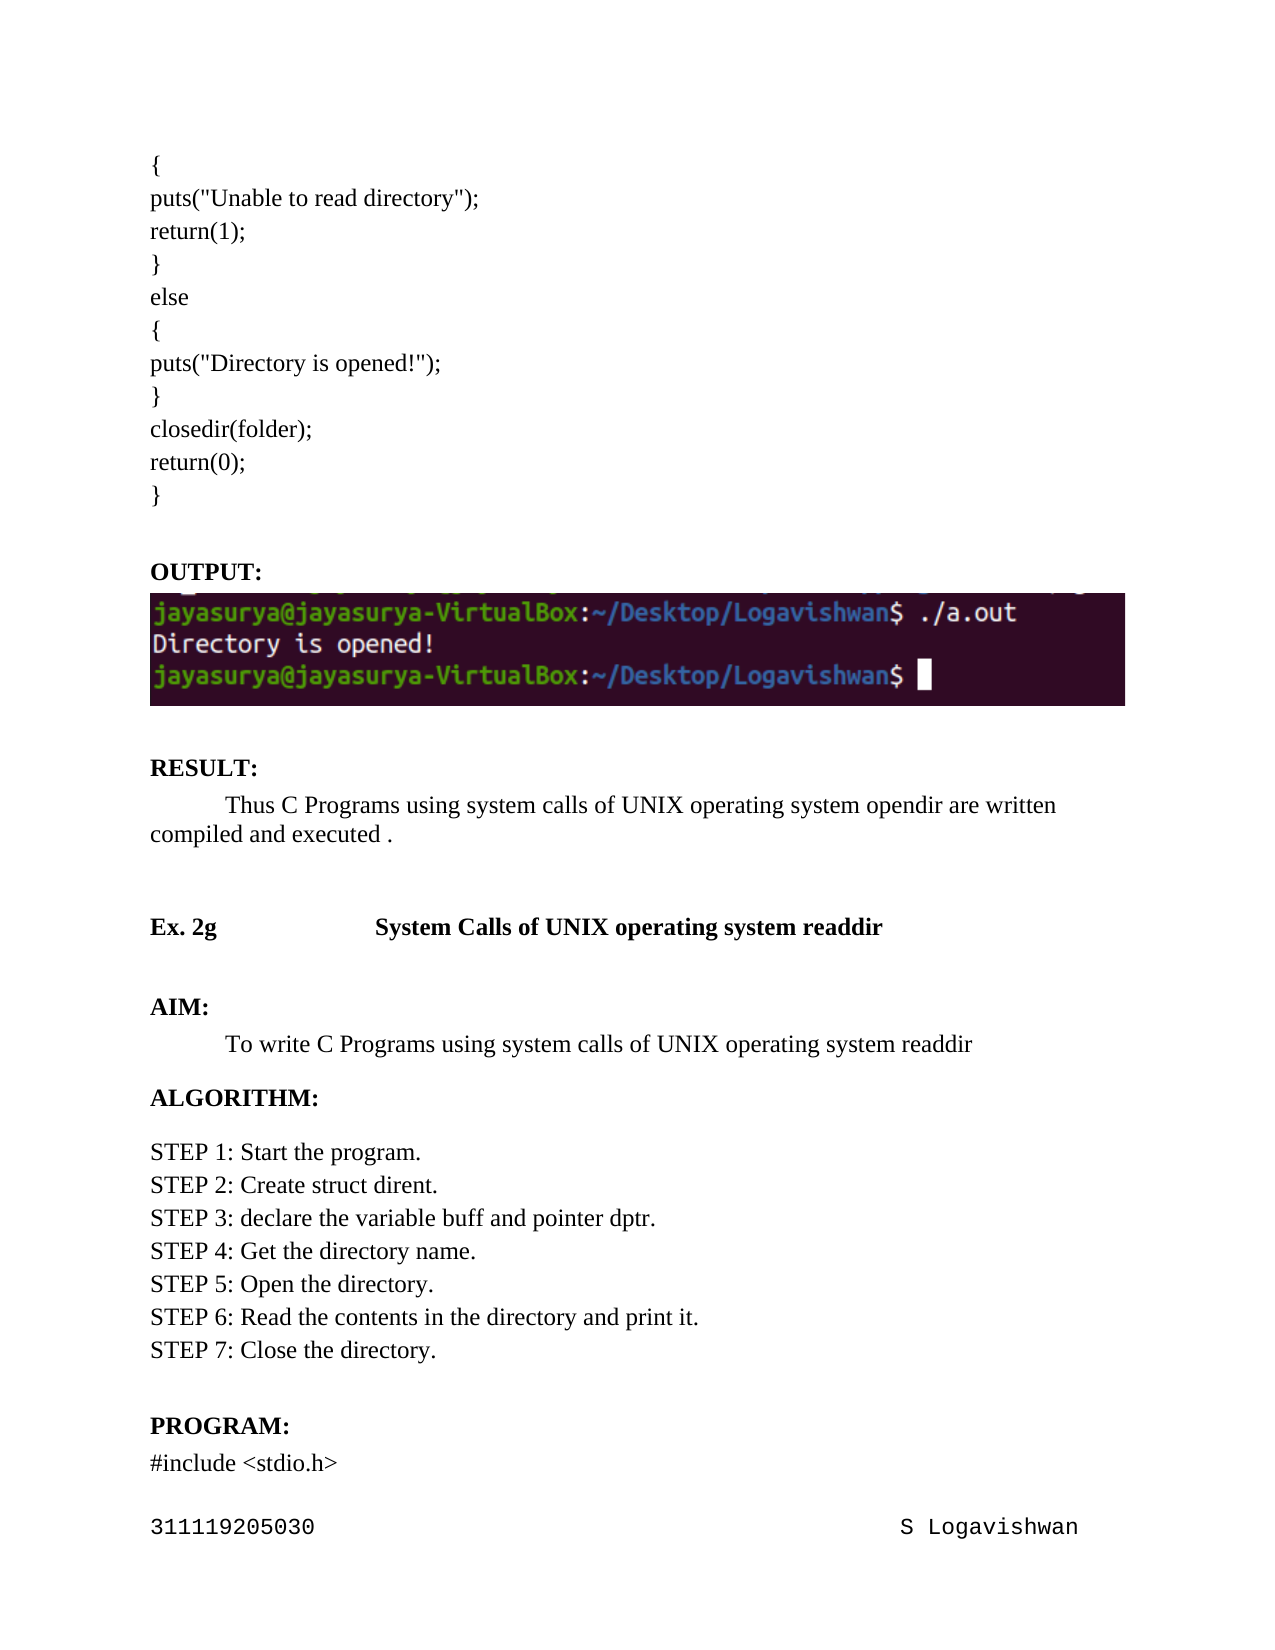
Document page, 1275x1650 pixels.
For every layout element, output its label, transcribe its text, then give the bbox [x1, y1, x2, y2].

text } [150, 480, 1125, 509]
subtitle ALGORITHM: [150, 1083, 1037, 1112]
text } [150, 249, 1125, 278]
text return(1); [150, 216, 1125, 245]
subtitle RESULT: [150, 753, 1125, 782]
text STEP 3: declare the variable buff and pointer dptr. [150, 1203, 1125, 1231]
text STEP 7: Close the directory. [150, 1335, 1125, 1363]
text { [150, 315, 1125, 344]
text { [150, 150, 1125, 179]
text STEP 6: Read the contents in the directory and print it. [150, 1302, 1125, 1331]
text puts("Unable to read directory"); [150, 183, 1125, 212]
text STEP 4: Get the directory name. [150, 1236, 1125, 1264]
text STEP 5: Open the directory. [150, 1269, 1125, 1297]
text puts("Directory is opened!"); [150, 348, 1125, 377]
text Thus C Programs using system calls of UNIX operating system opendir are written compiled and executed . [150, 790, 1125, 847]
text else [150, 282, 1125, 311]
text To write C Programs using system calls of UNIX operating system readdir [150, 1029, 1125, 1058]
text Ex. 2g System Calls of UNIX operating system readdir [150, 912, 1125, 940]
picture [150, 593, 1125, 706]
text #include <stdio.h> [150, 1448, 1125, 1477]
text closedir(folder); [150, 414, 1125, 443]
text return(0); [150, 447, 1125, 476]
subtitle OUTPUT: [150, 557, 1125, 585]
text } [150, 381, 1125, 410]
subtitle AIM: [150, 992, 1125, 1021]
subtitle PROGRAM: [150, 1411, 1125, 1440]
text STEP 2: Create struct dirent. [150, 1170, 1125, 1198]
text STEP 1: Start the program. [150, 1137, 1125, 1165]
